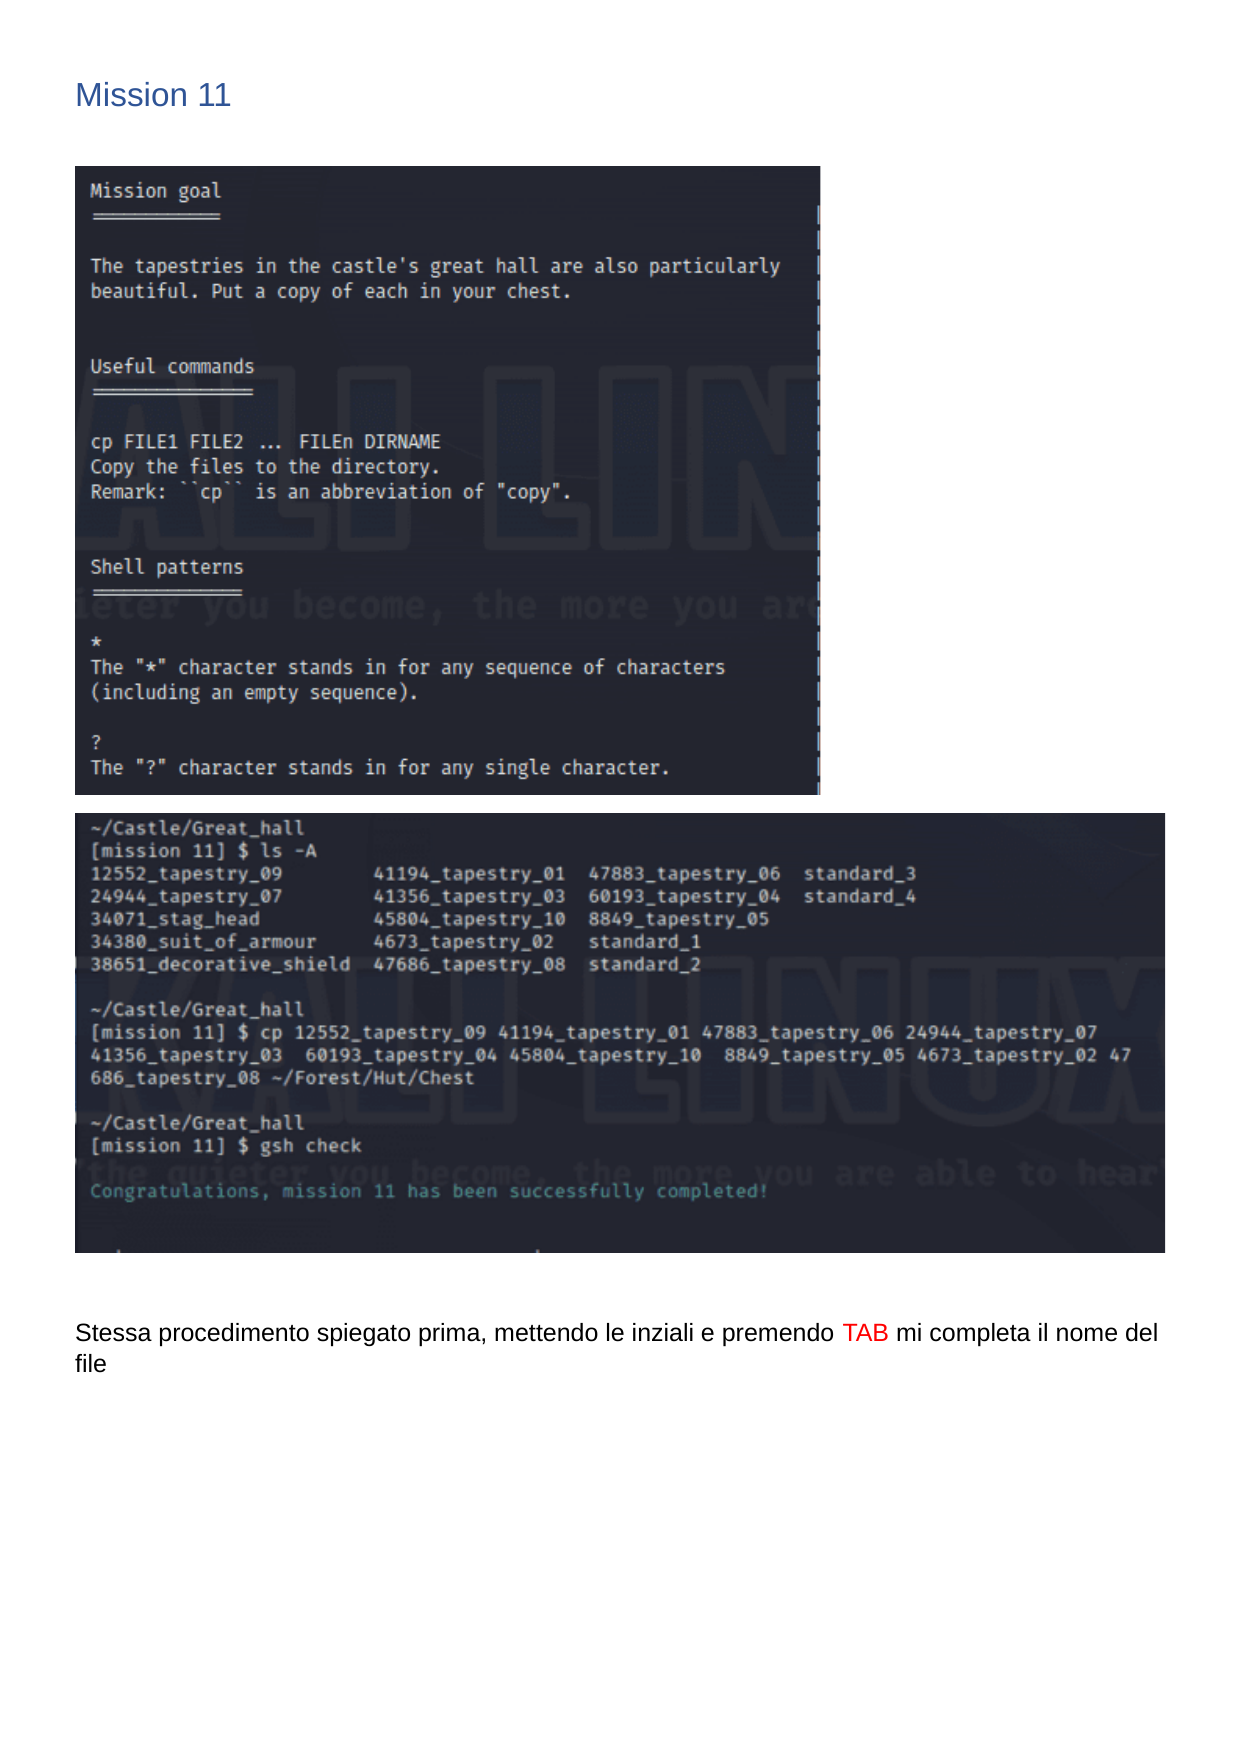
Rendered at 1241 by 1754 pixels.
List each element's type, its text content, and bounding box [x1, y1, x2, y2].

text Stessa procedimento spiegato prima, mettendo le inziali e premendo TAB mi completa il nome del file [75, 1318, 1165, 1378]
picture [75, 813, 1166, 1253]
picture [75, 166, 821, 795]
subtitle Mission 11 [75, 75, 1165, 162]
